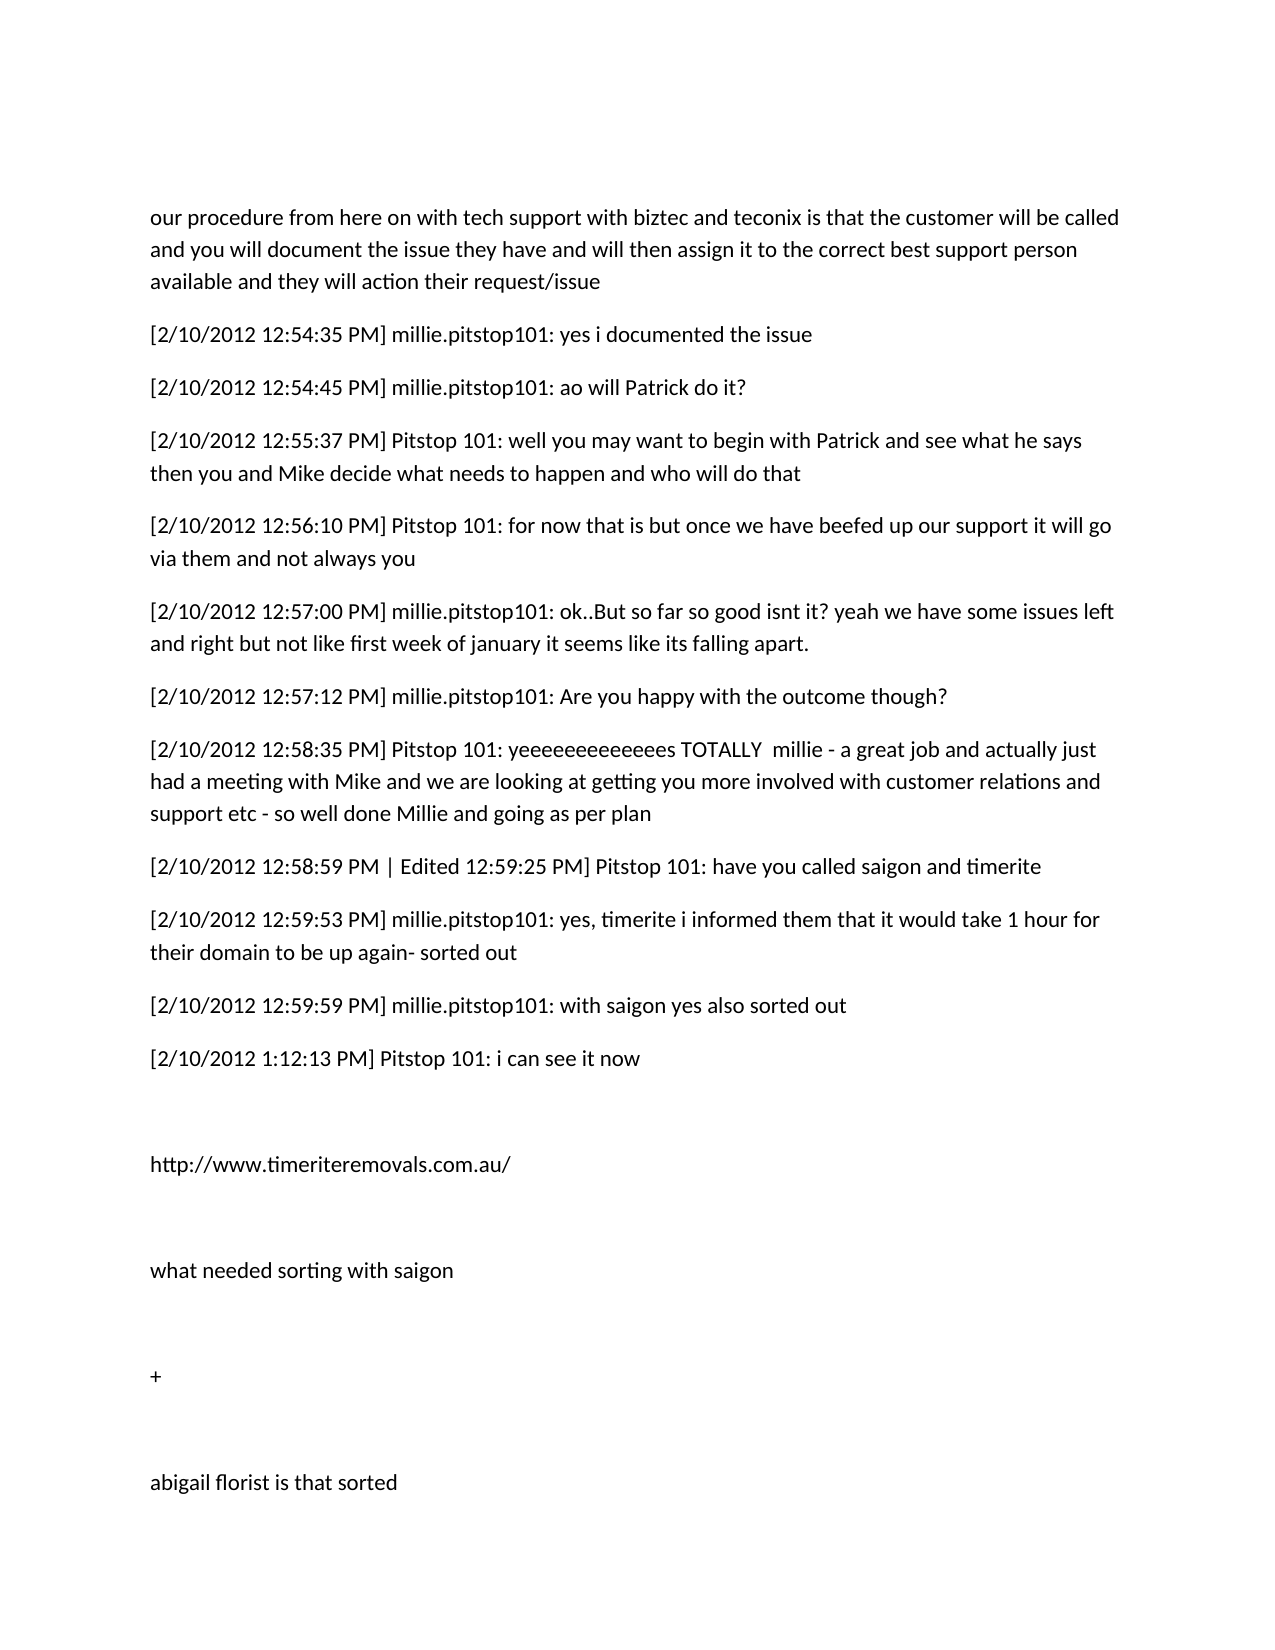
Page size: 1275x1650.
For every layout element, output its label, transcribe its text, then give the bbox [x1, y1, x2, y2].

text what needed sorting with saigon [150, 1256, 1125, 1284]
text [2/10/2012 12:55:37 PM] Pitstop 101: well you may want to begin with Patrick and see what he says then you and Mike decide what needs to happen and who will do that [150, 426, 1125, 487]
text http://www.timeriteremovals.com.au/ [150, 1150, 1125, 1178]
text [2/10/2012 12:56:10 PM] Pitstop 101: for now that is but once we have beefed up our support it will go via them and not always you [150, 512, 1125, 572]
text [2/10/2012 12:59:59 PM] millie.pitstop101: with saigon yes also sorted out [150, 991, 1125, 1019]
text [2/10/2012 12:59:53 PM] millie.pitstop101: yes, timerite i informed them that it would take 1 hour for their domain to be up again- sorted out [150, 906, 1125, 966]
text [2/10/2012 12:54:45 PM] millie.pitstop101: ao will Patrick do it? [150, 373, 1125, 401]
text [2/10/2012 12:58:35 PM] Pitstop 101: yeeeeeeeeeeeees TOTALLY millie - a great job and actually just had a meeting with Mike and we are looking at getting you more involved with customer relations and support etc - so well done Millie and going as per plan [150, 735, 1125, 827]
text our procedure from here on with tech support with biztec and teconix is that the customer will be called and you will document the issue they have and will then assign it to the correct best support person available and they will action their request/issue [150, 203, 1125, 295]
text [2/10/2012 12:54:35 PM] millie.pitstop101: yes i documented the issue [150, 320, 1125, 348]
text + [150, 1362, 1125, 1390]
text [2/10/2012 12:58:59 PM | Edited 12:59:25 PM] Pitstop 101: have you called saigon and timerite [150, 852, 1125, 881]
text [2/10/2012 1:12:13 PM] Pitstop 101: i can see it now [150, 1044, 1125, 1072]
text [2/10/2012 12:57:00 PM] millie.pitstop101: ok..But so far so good isnt it? yeah we have some issues left and right but not like first week of january it seems like its falling apart. [150, 597, 1125, 657]
text [2/10/2012 12:57:12 PM] millie.pitstop101: Are you happy with the outcome though? [150, 682, 1125, 710]
text abigail florist is that sorted [150, 1468, 1125, 1496]
